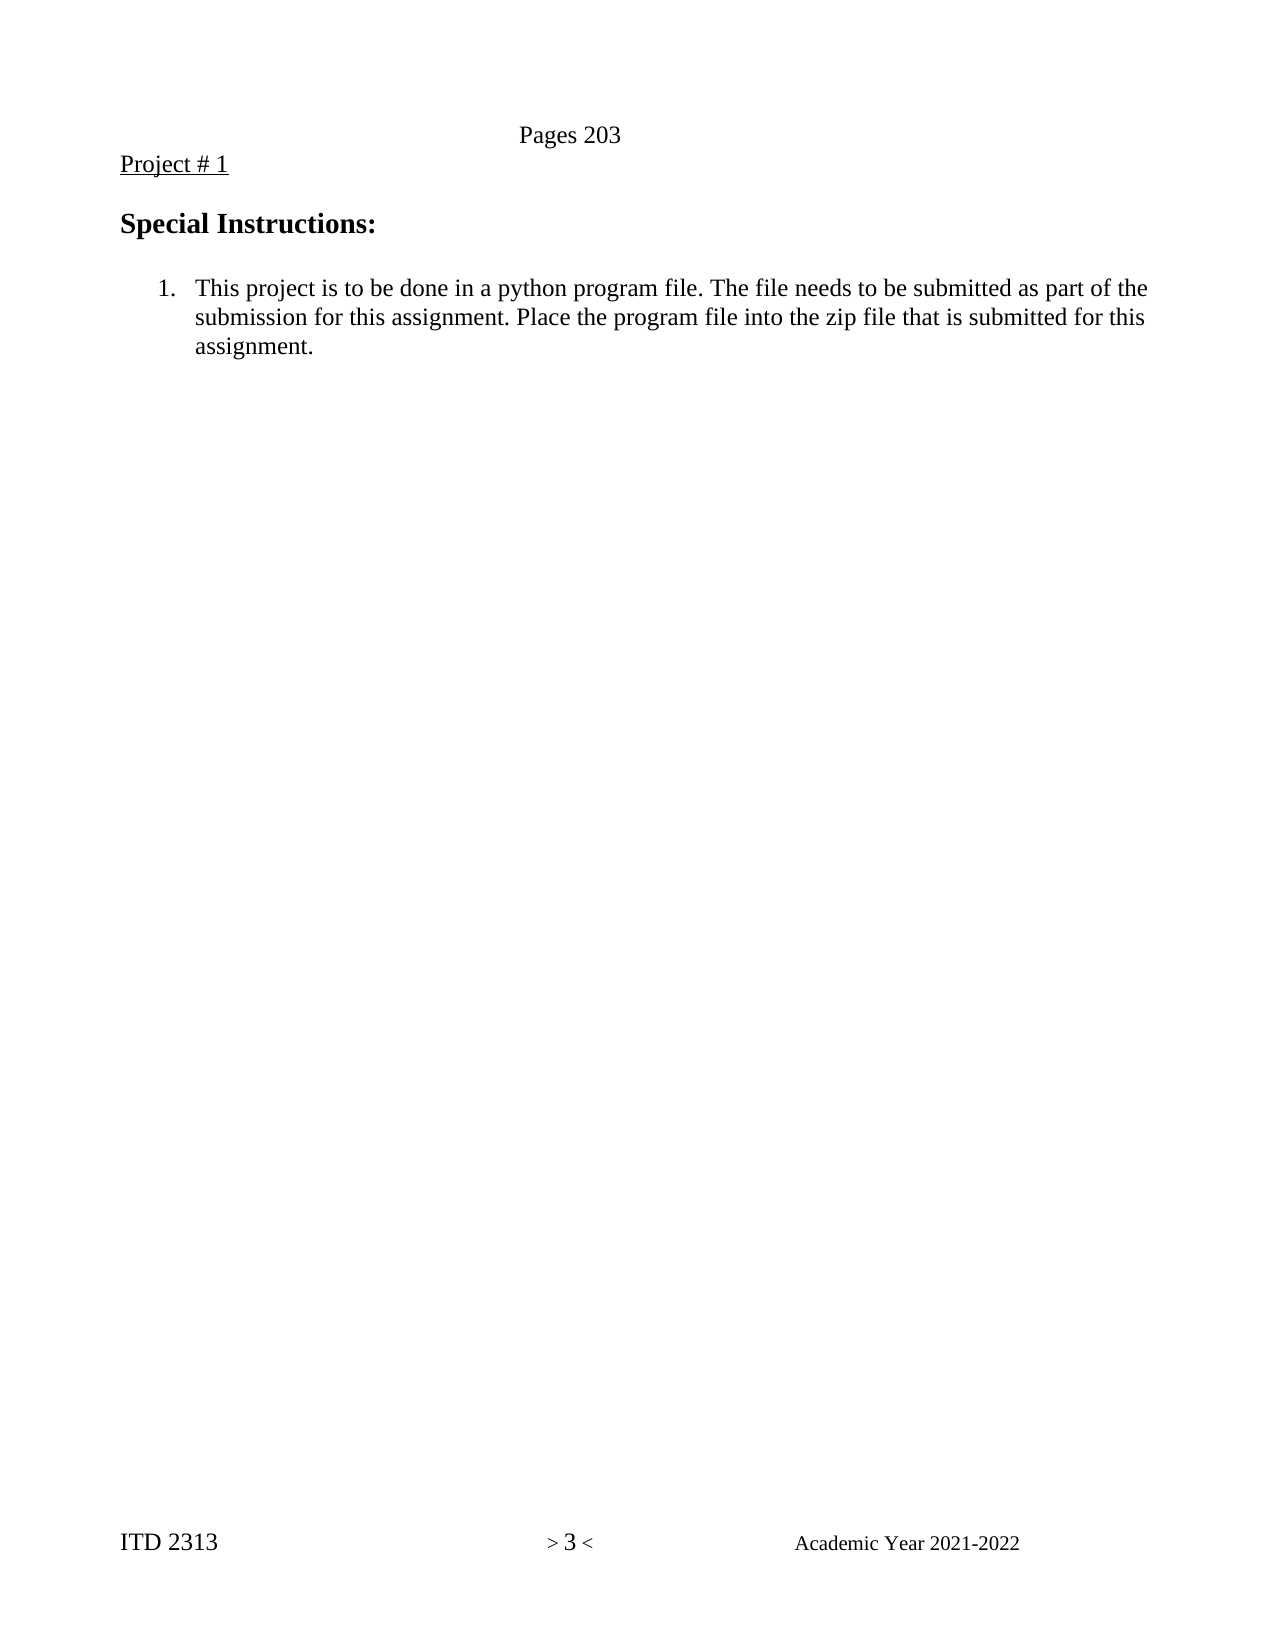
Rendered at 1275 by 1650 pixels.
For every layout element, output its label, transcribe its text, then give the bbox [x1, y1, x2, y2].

text Project # 1 [120, 149, 1155, 177]
list This project is to be done in a python program file. The file needs to be submitted as part of the submission for this assignment. Place the program file into the zip file that is submitted for this assignment. [157, 273, 1155, 359]
text Special Instructions: [120, 206, 1155, 240]
text Pages 203 [120, 120, 1155, 149]
